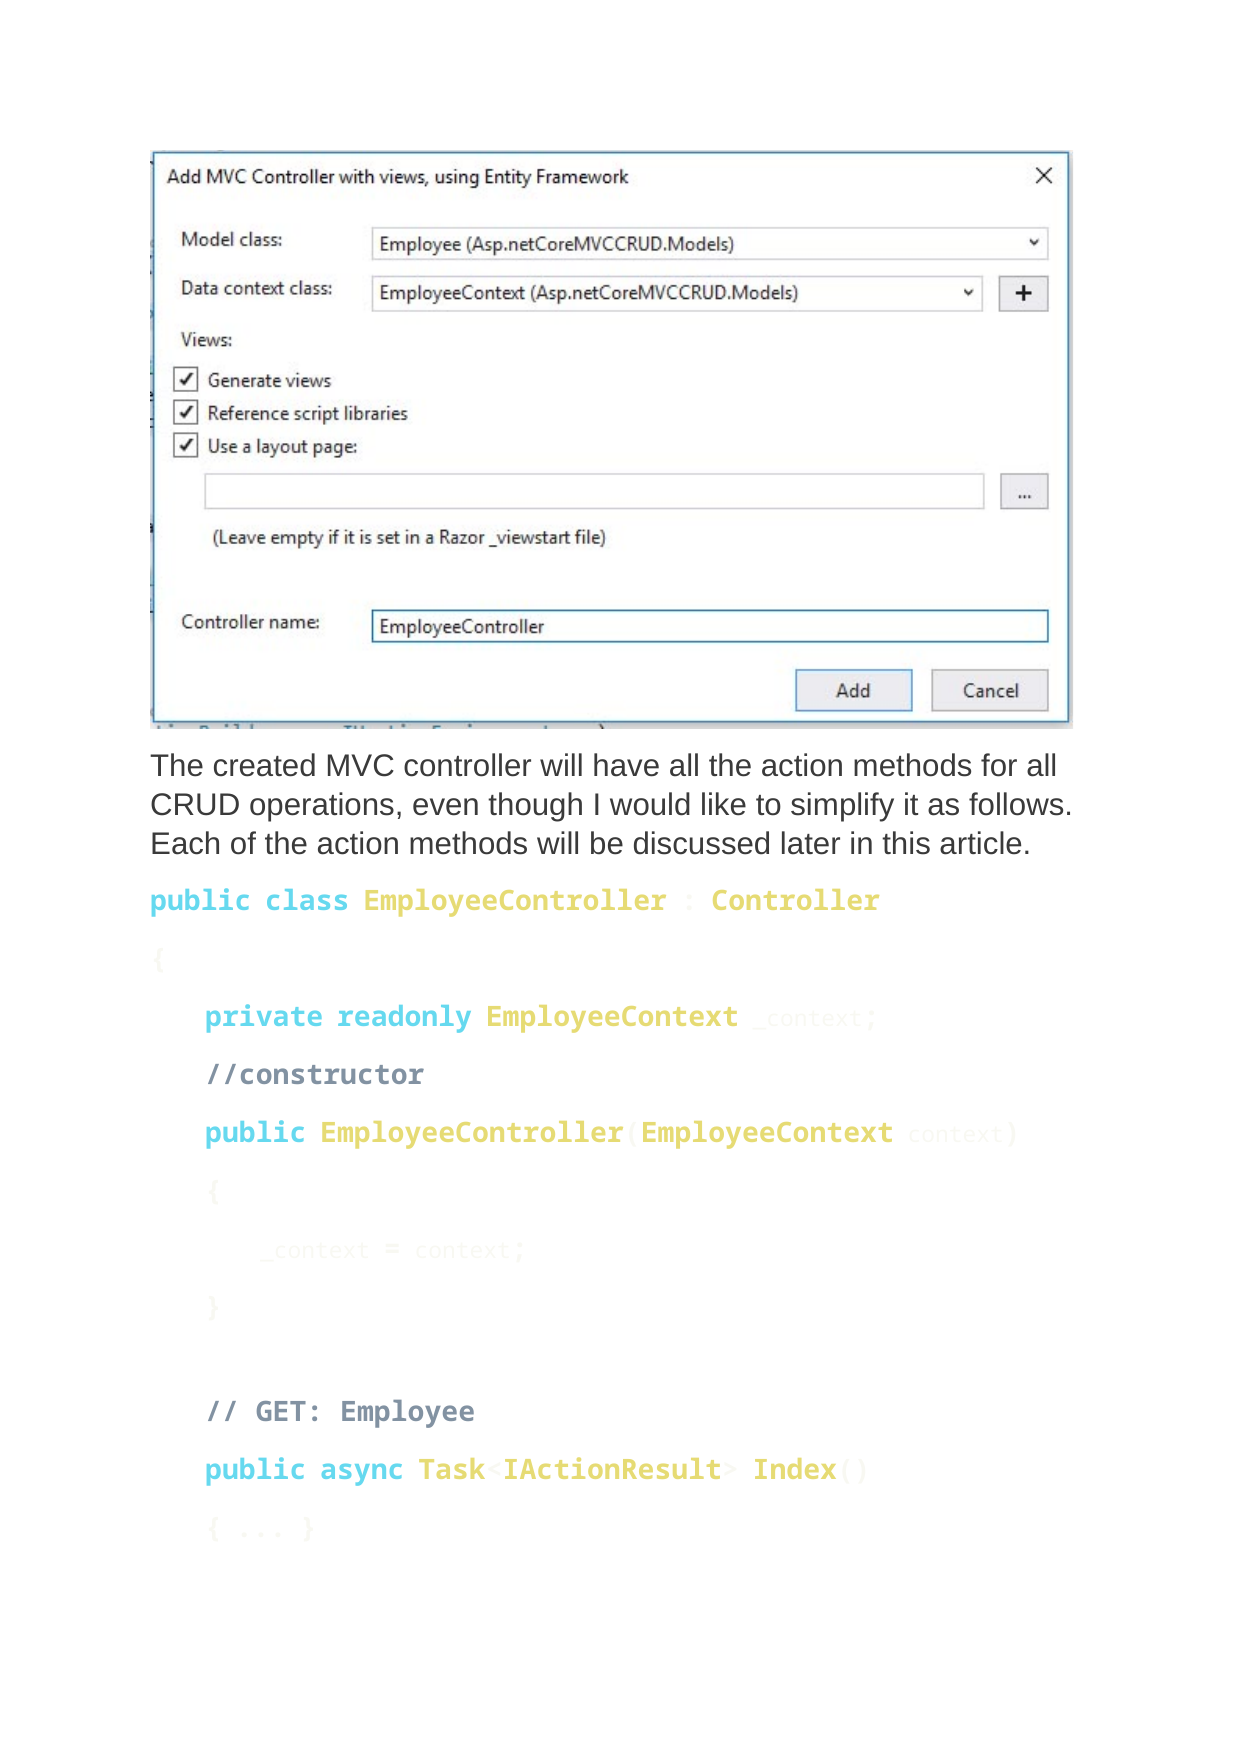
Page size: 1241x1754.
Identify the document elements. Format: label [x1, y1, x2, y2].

picture [150, 150, 1074, 729]
